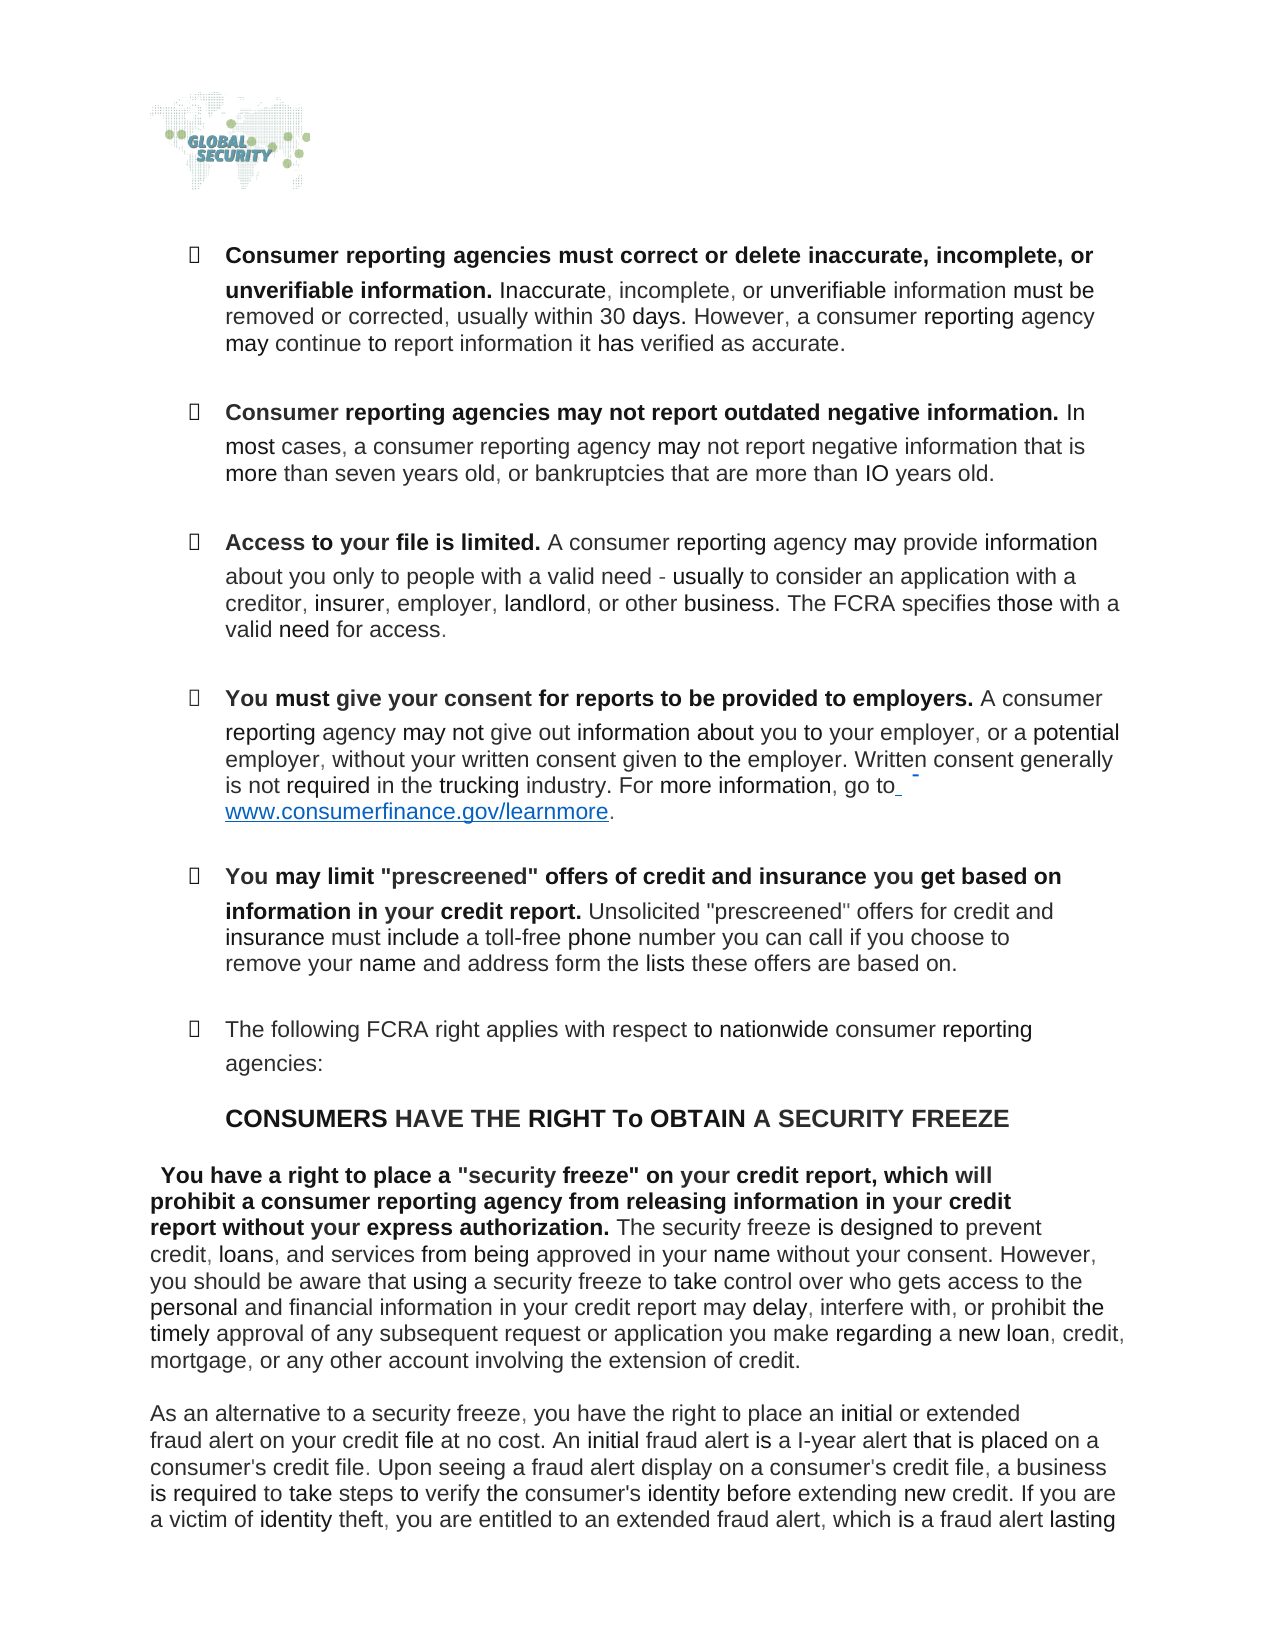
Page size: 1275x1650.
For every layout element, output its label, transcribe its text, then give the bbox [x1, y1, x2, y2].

text As an alternative to a security freeze, you have the right to place an initial or extended [150, 1400, 1137, 1426]
list You must give your consent for reports to be provided to employers. A consumer reporting agency may not give out information about you to your employer, or a potential employer, without your written consent given to the employer. Written consent generally is not required in the trucking industry. For more information, go to www.consumerfinance.gov/learnmore. [187, 672, 1120, 824]
list Consumer reporting agencies may not report outdated negative information. In most cases, a consumer reporting agency may not report negative information that is more than seven years old, or bankruptcies that are more than IO years old. [187, 386, 1085, 486]
picture [150, 92, 311, 190]
list Consumer reporting agencies must correct or delete inaccurate, incomplete, or unverifiable information. Inaccurate, incomplete, or unverifiable information must be removed or corrected, usually within 30 days. However, a consumer reporting agency may continue to report information it has verified as accurate. [187, 230, 1094, 356]
subtitle CONSUMERS HAVE THE RIGHT To OBTAIN A SECURITY FREEZE [225, 1104, 1137, 1133]
subtitle You have a right to place a "security freeze" on your credit report, which will prohibit a consumer reporting agency from releasing information in your credit report without your express authorization. The security freeze is designed to prevent [150, 1162, 1044, 1241]
list You may limit "prescreened" offers of credit and insurance you get based on information in your credit report. Unsolicited "prescreened" offers for credit and insurance must include a toll-free phone number you can call if you choose to remove your name and address form the lists these offers are based on. [187, 851, 1092, 977]
list The following FCRA right applies with respect to nationwide consumer reporting agencies: [187, 1003, 1033, 1076]
text credit, loans, and services from being approved in your name without your consent. However, you should be aware that using a security freeze to take control over who gets access to the personal and financial information in your credit report may delay, interfere with, or prohibit the timely approval of any subsequent request or application you make regarding a new loan, credit, mortgage, or any other account involving the extension of credit. [150, 1241, 1127, 1373]
list Access to your file is limited. A consumer reporting agency may provide information about you only to people with a valid need - usually to consider an application with a creditor, insurer, employer, landlord, or other business. The FCRA specifies those with a valid need for access. [187, 516, 1120, 642]
